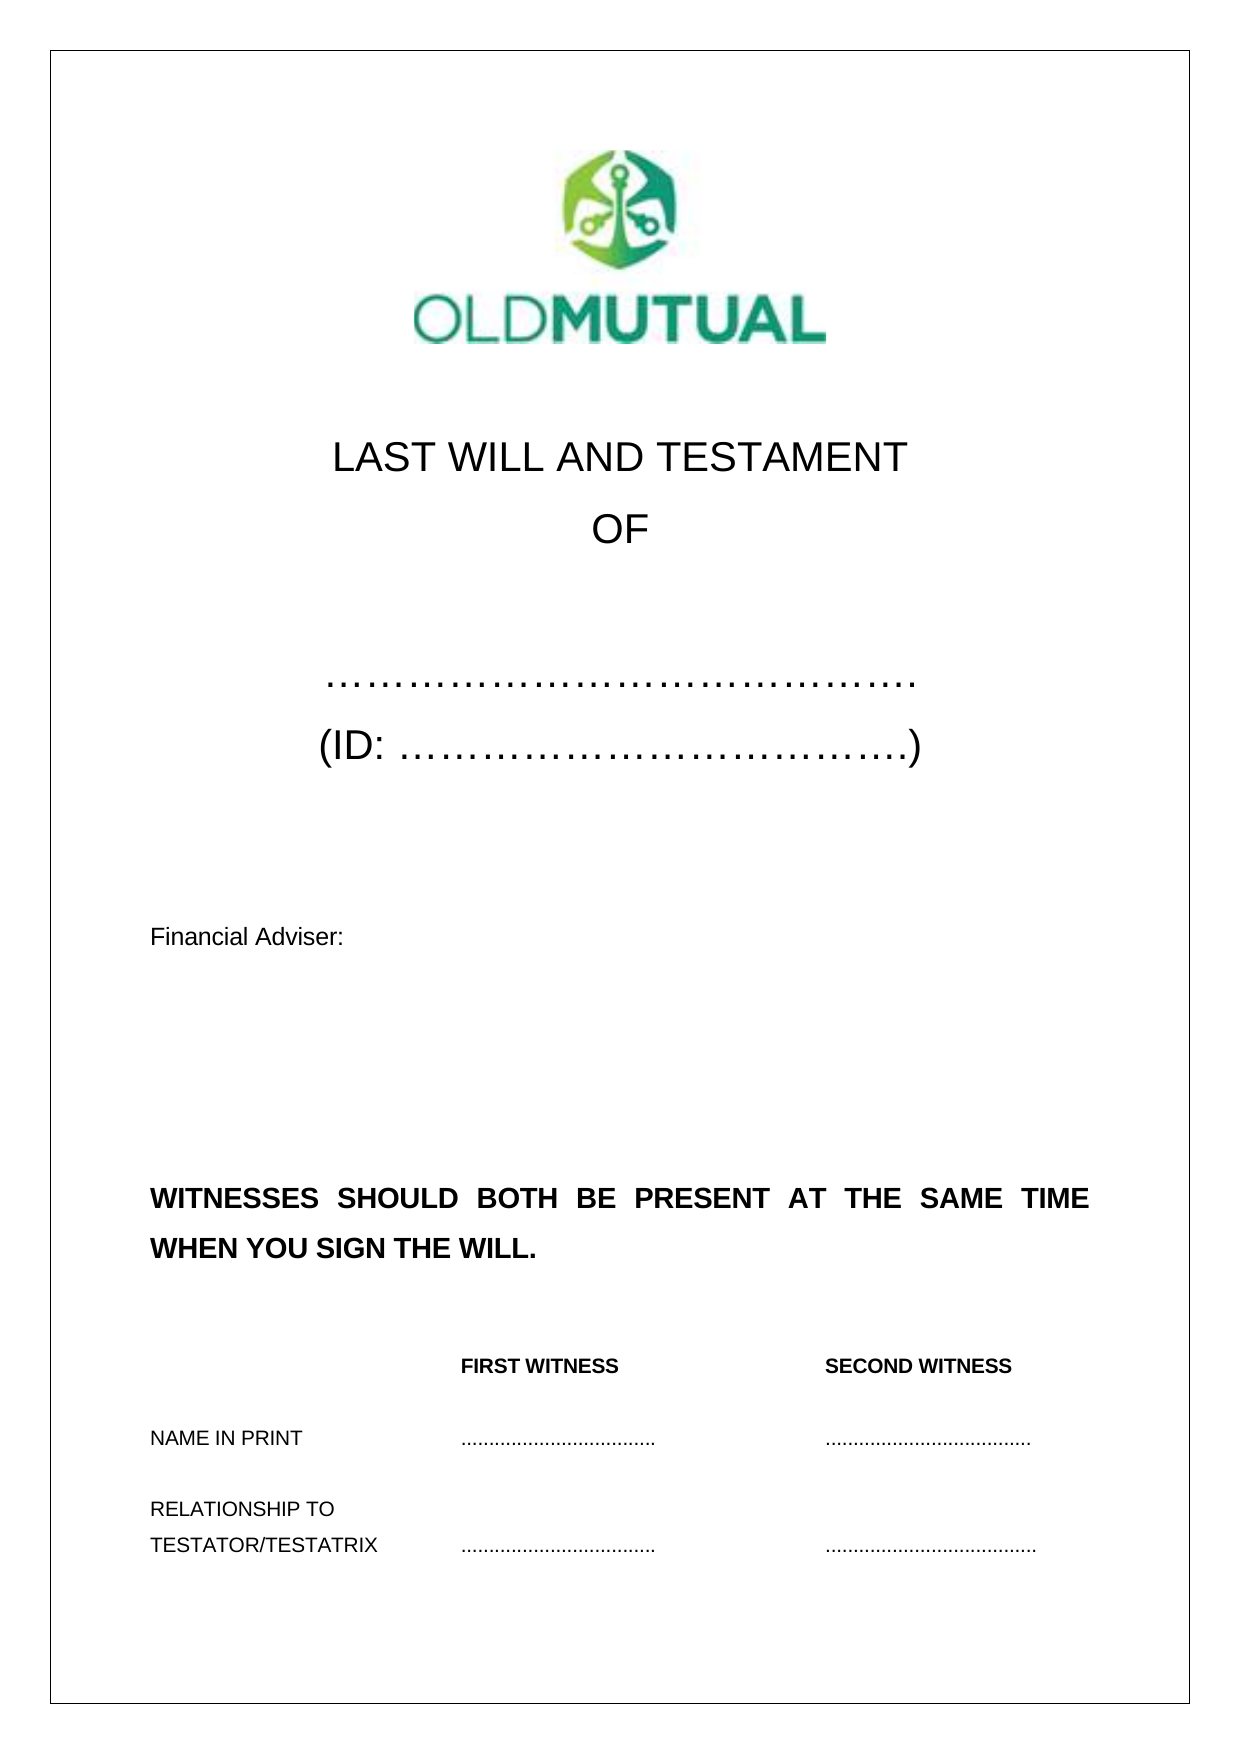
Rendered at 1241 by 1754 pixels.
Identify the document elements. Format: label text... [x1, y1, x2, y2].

picture [413, 150, 827, 344]
text WITNESSES SHOULD BOTH BE PRESENT AT THE SAME TIME WHEN YOU SIGN THE WILL. [150, 1181, 1090, 1265]
text FIRST WITNESS SECOND WITNESS [150, 1353, 1090, 1377]
text (ID: ……………………………….) [150, 720, 1090, 768]
text RELATIONSHIP TO [150, 1497, 1090, 1521]
text ……………………………………. [150, 648, 1090, 696]
text TESTATOR/TESTATRIX ................................... ...................................... [150, 1533, 1090, 1557]
text OF [150, 505, 1090, 553]
text LAST WILL AND TESTAMENT [150, 433, 1090, 481]
text NAME IN PRINT ................................... ..................................... [150, 1425, 1090, 1449]
text Financial Adviser: [150, 922, 1090, 950]
